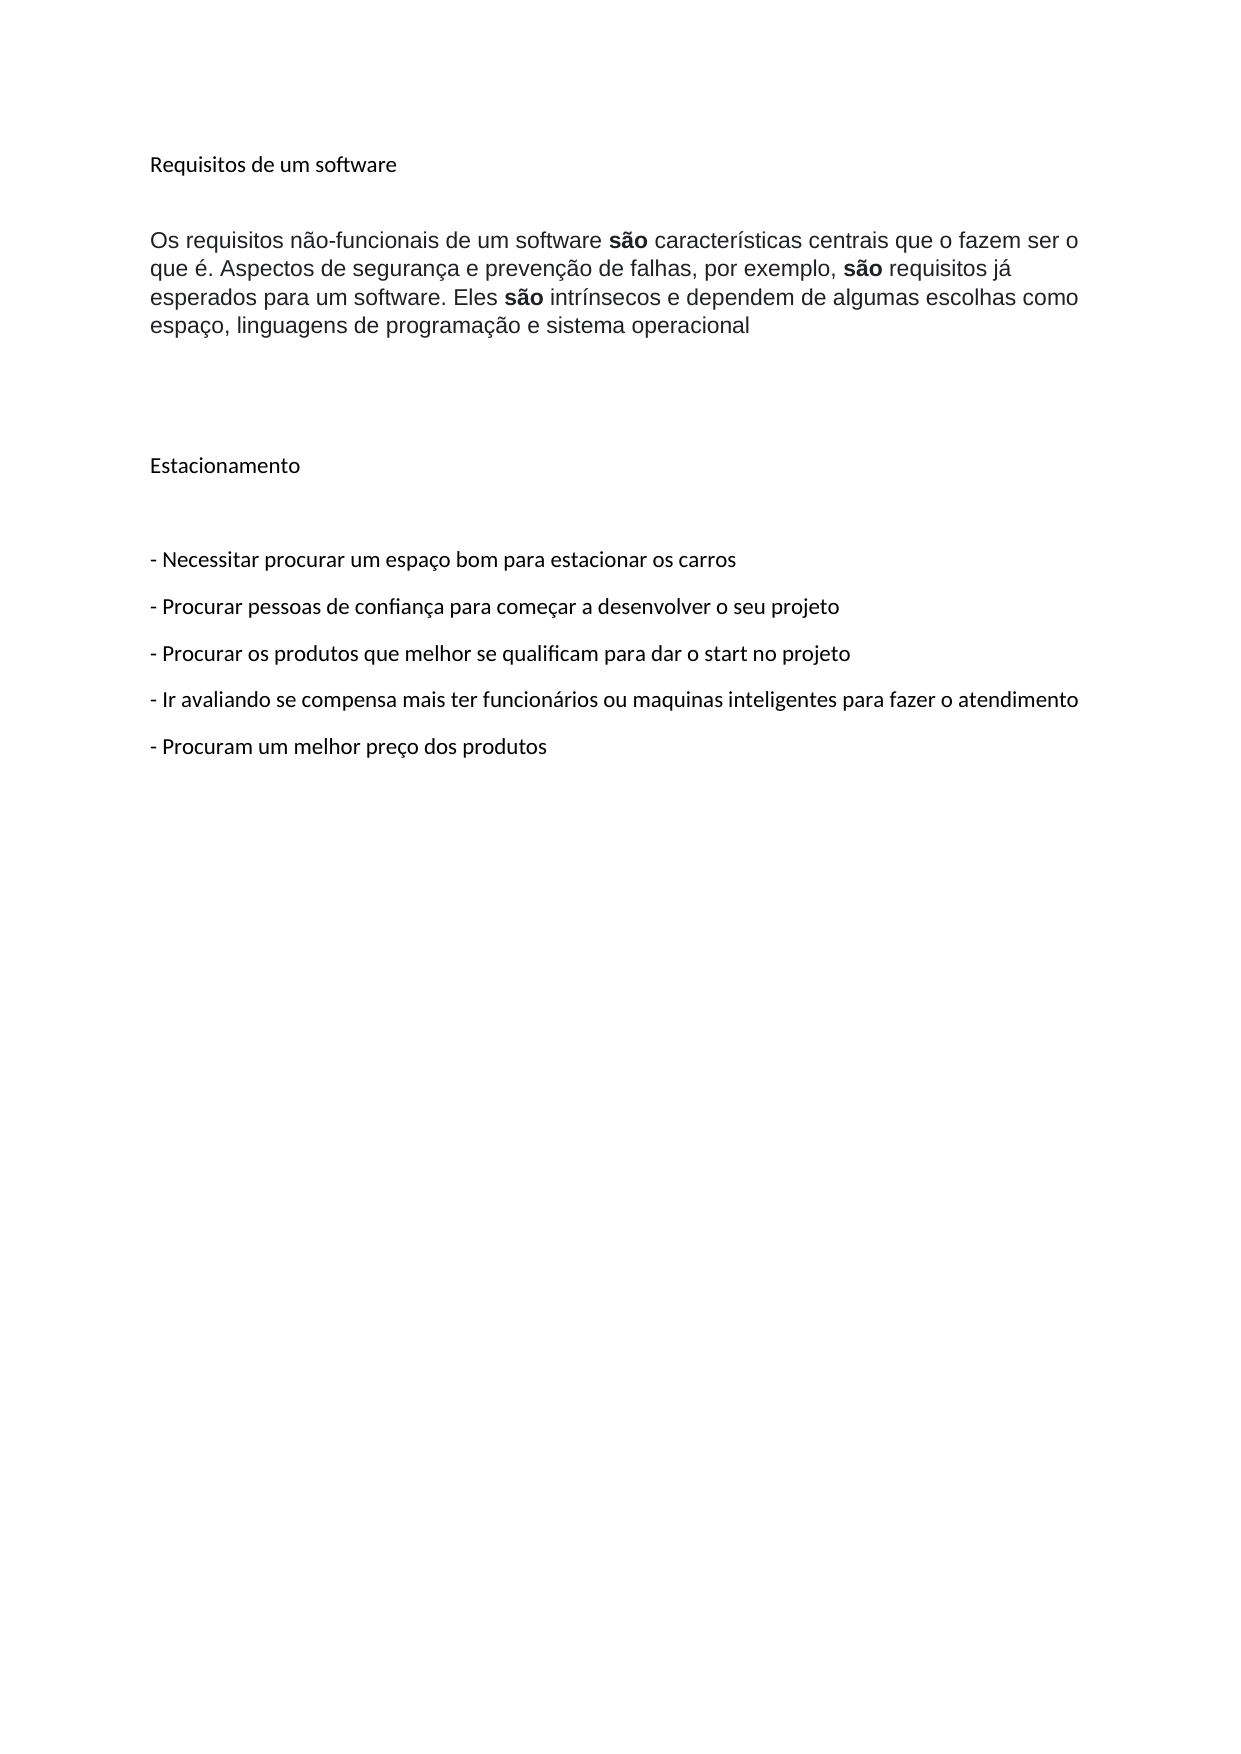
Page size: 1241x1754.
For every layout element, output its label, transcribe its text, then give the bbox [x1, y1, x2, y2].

text - Ir avaliando se compensa mais ter funcionários ou maquinas inteligentes para fazer o atendimento [150, 686, 1090, 713]
text - Procurar os produtos que melhor se qualificam para dar o start no projeto [150, 639, 1090, 667]
text - Necessitar procurar um espaço bom para estacionar os carros [150, 545, 1090, 573]
text - Procurar pessoas de confiança para começar a desenvolver o seu projeto [150, 592, 1090, 620]
text - Procuram um melhor preço dos produtos [150, 732, 1090, 760]
text Requisitos de um software [150, 150, 1090, 178]
text Estacionamento [150, 451, 1090, 479]
text Os requisitos não-funcionais de um software são características centrais que o fazem ser o que é. Aspectos de segurança e prevenção de falhas, por exemplo, são requisitos já esperados para um software. Eles são intrínsecos e dependem de algumas escolhas como espaço, linguagens de programação e sistema operacional [150, 197, 1090, 339]
